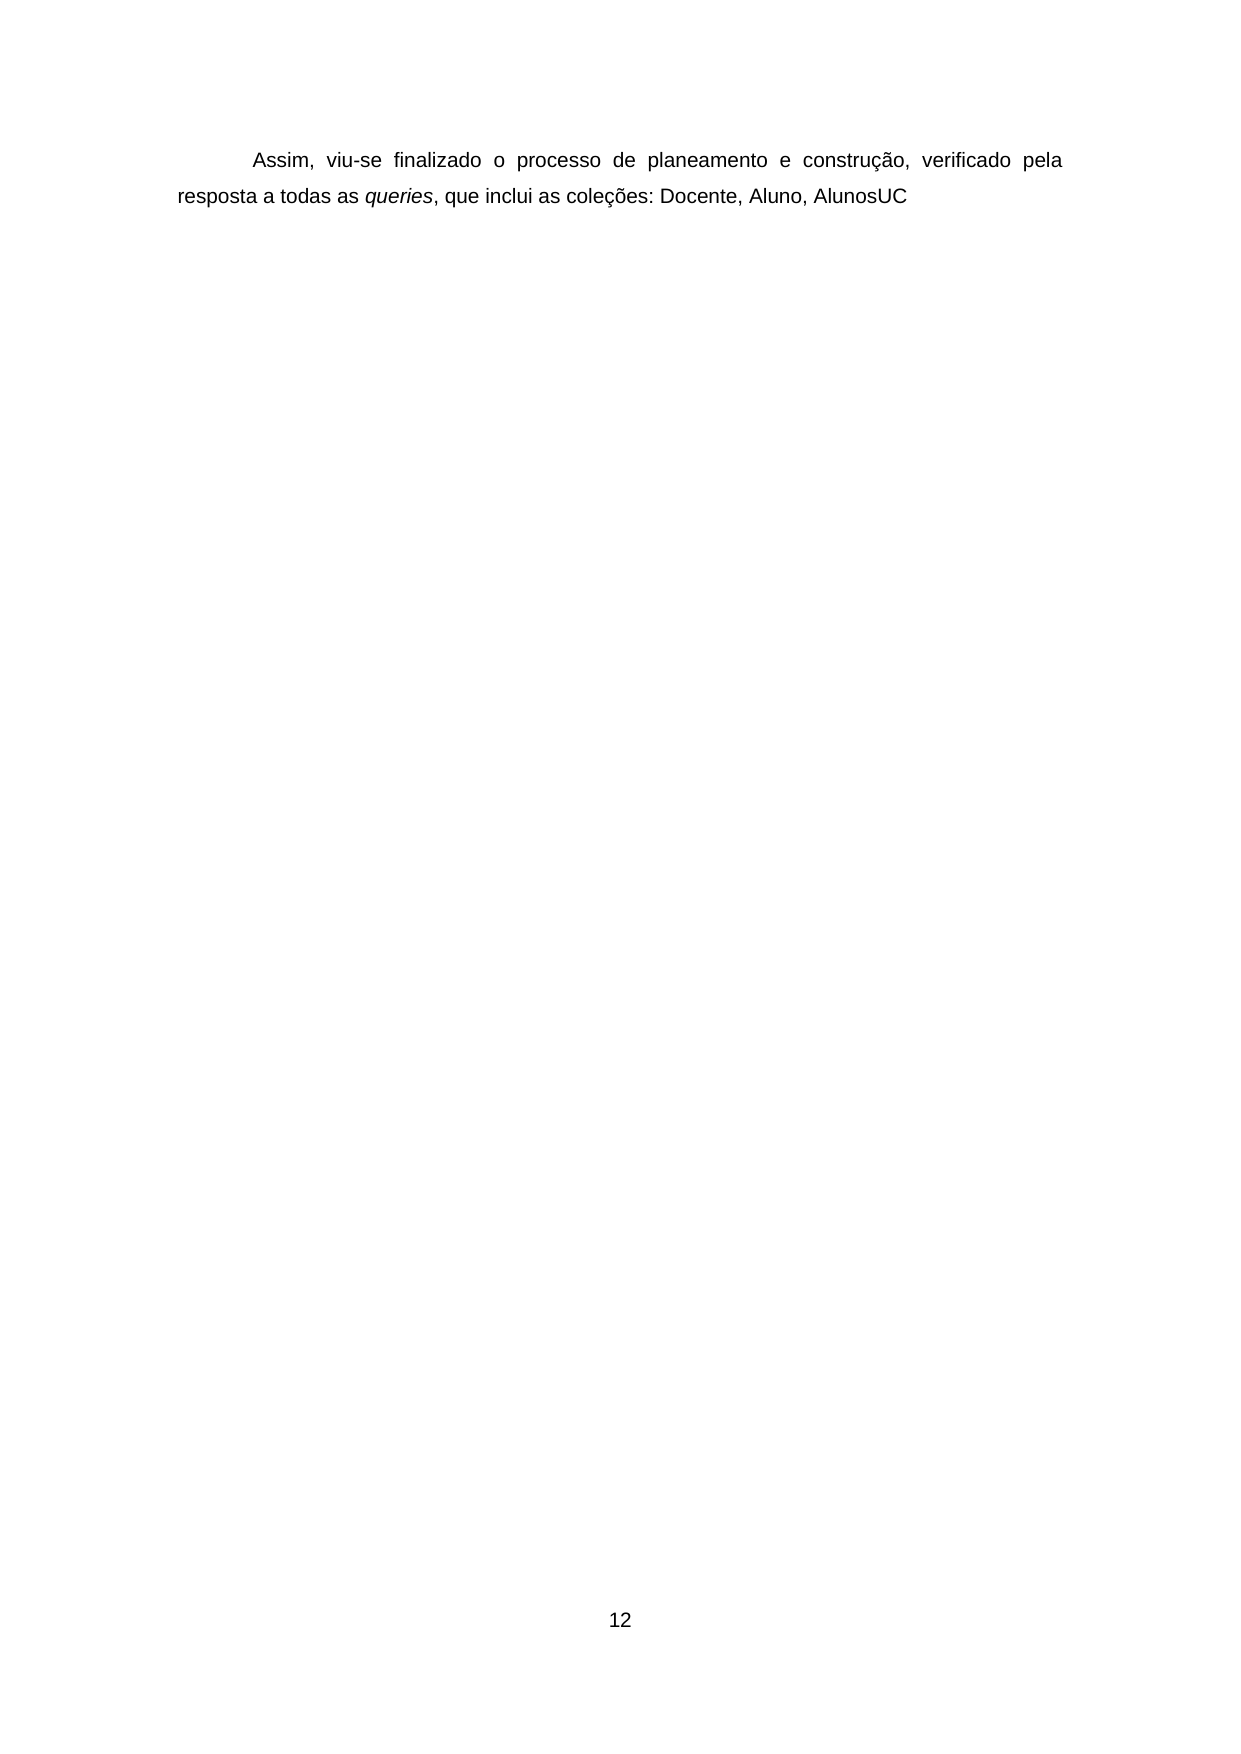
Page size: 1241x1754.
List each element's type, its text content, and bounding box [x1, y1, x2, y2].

text Assim, viu-se finalizado o processo de planeamento e construção, verificado pela resposta a todas as queries, que inclui as coleções: Docente, Aluno, AlunosUC [177, 148, 1063, 208]
